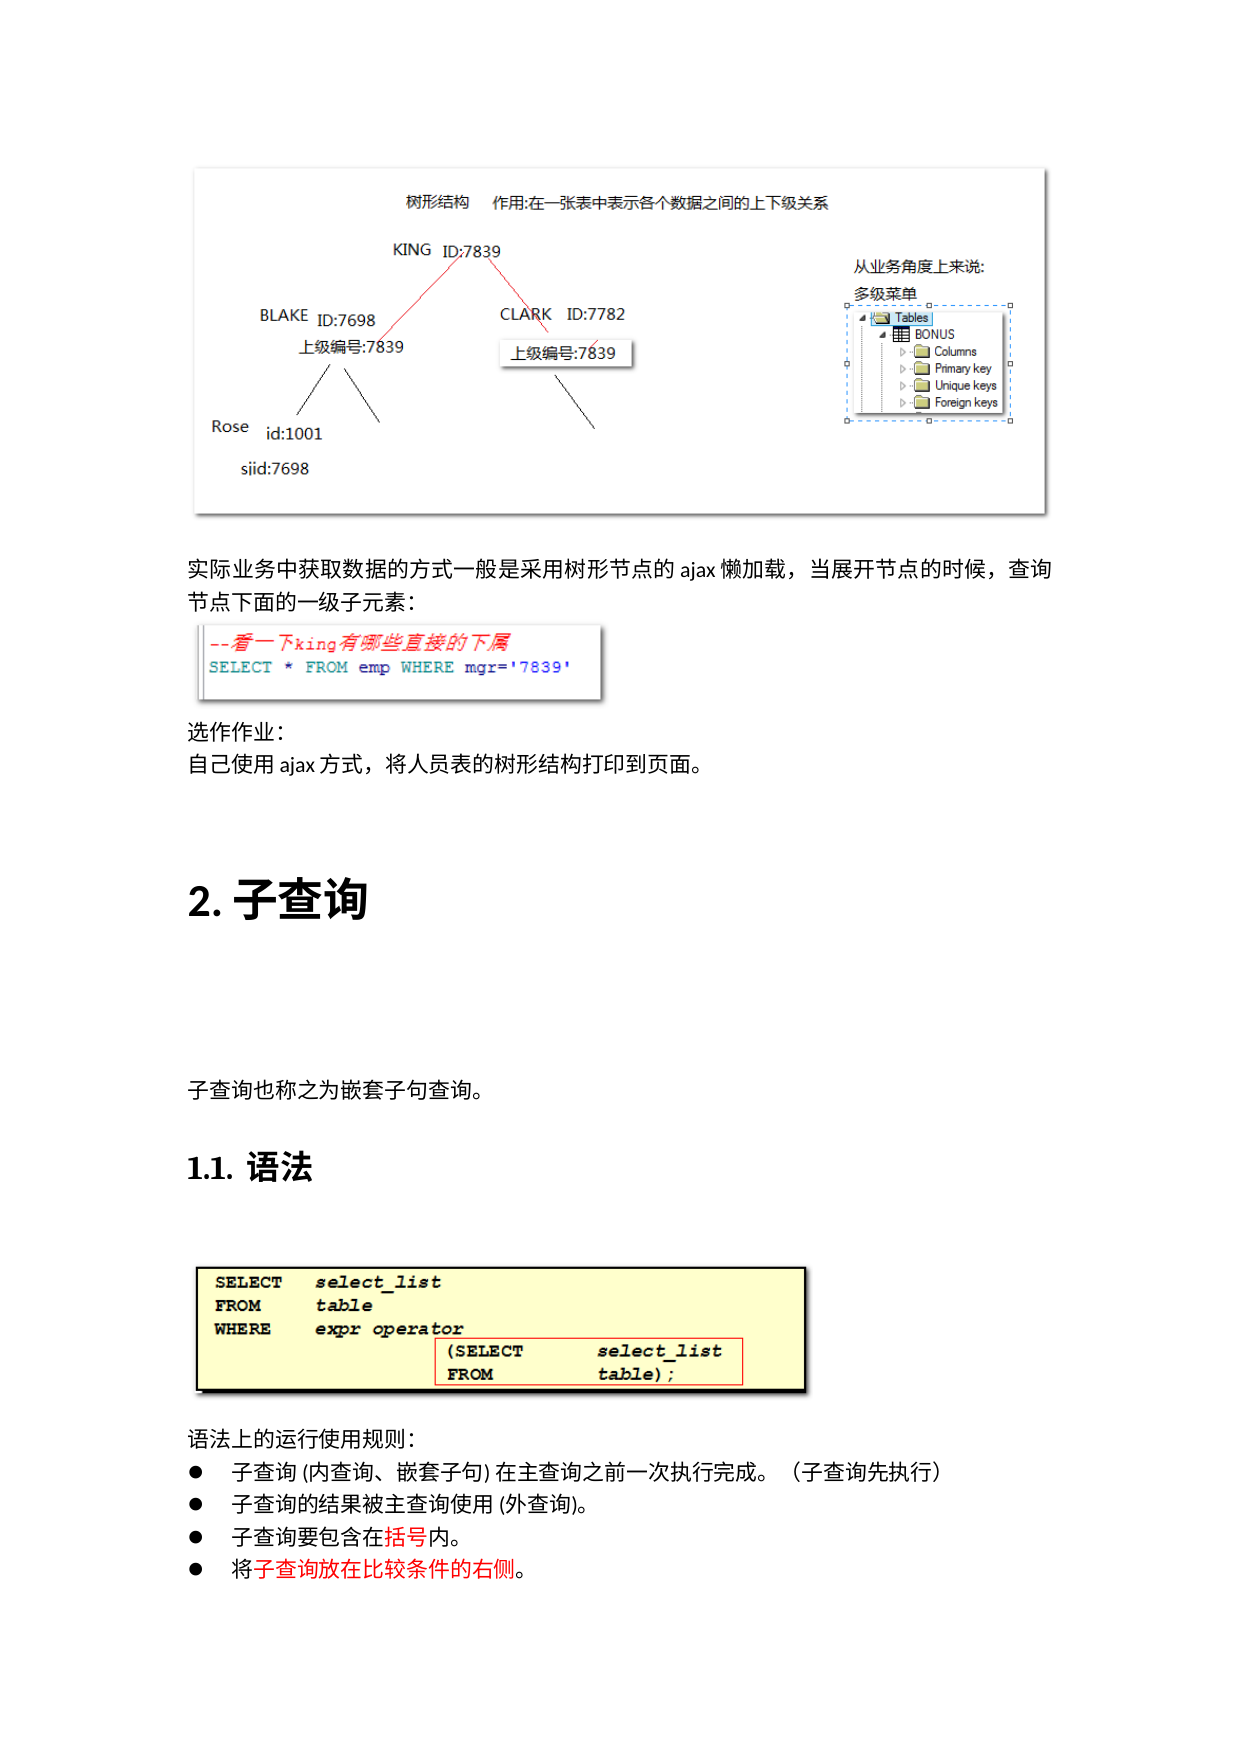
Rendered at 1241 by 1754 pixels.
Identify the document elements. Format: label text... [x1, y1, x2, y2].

list 将子查询放在比较条件的右侧。 [187, 1552, 1053, 1584]
list 子查询 (内查询、嵌套子句) 在主查询之前一次执行完成。（子查询先执行） [187, 1454, 1053, 1487]
text 自己使用ajax方式，将人员表的树形结构打印到页面。 [187, 747, 1053, 779]
text 子查询也称之为嵌套子句查询。 [187, 1073, 1053, 1105]
text 选作作业： [187, 714, 1053, 747]
picture [187, 1259, 813, 1401]
list 子查询要包含在括号内。 [187, 1519, 1053, 1552]
picture [187, 162, 1052, 521]
text 实际业务中获取数据的方式一般是采用树形节点的ajax懒加载，当展开节点的时候，查询节点下面的一级子元素： [187, 552, 1053, 617]
subtitle 语法 [187, 1132, 1053, 1197]
list 子查询的结果被主查询使用 (外查询)。 [187, 1487, 1053, 1519]
text 语法上的运行使用规则： [187, 1422, 1053, 1454]
picture [187, 617, 610, 709]
subtitle 子查询 [187, 847, 1053, 945]
